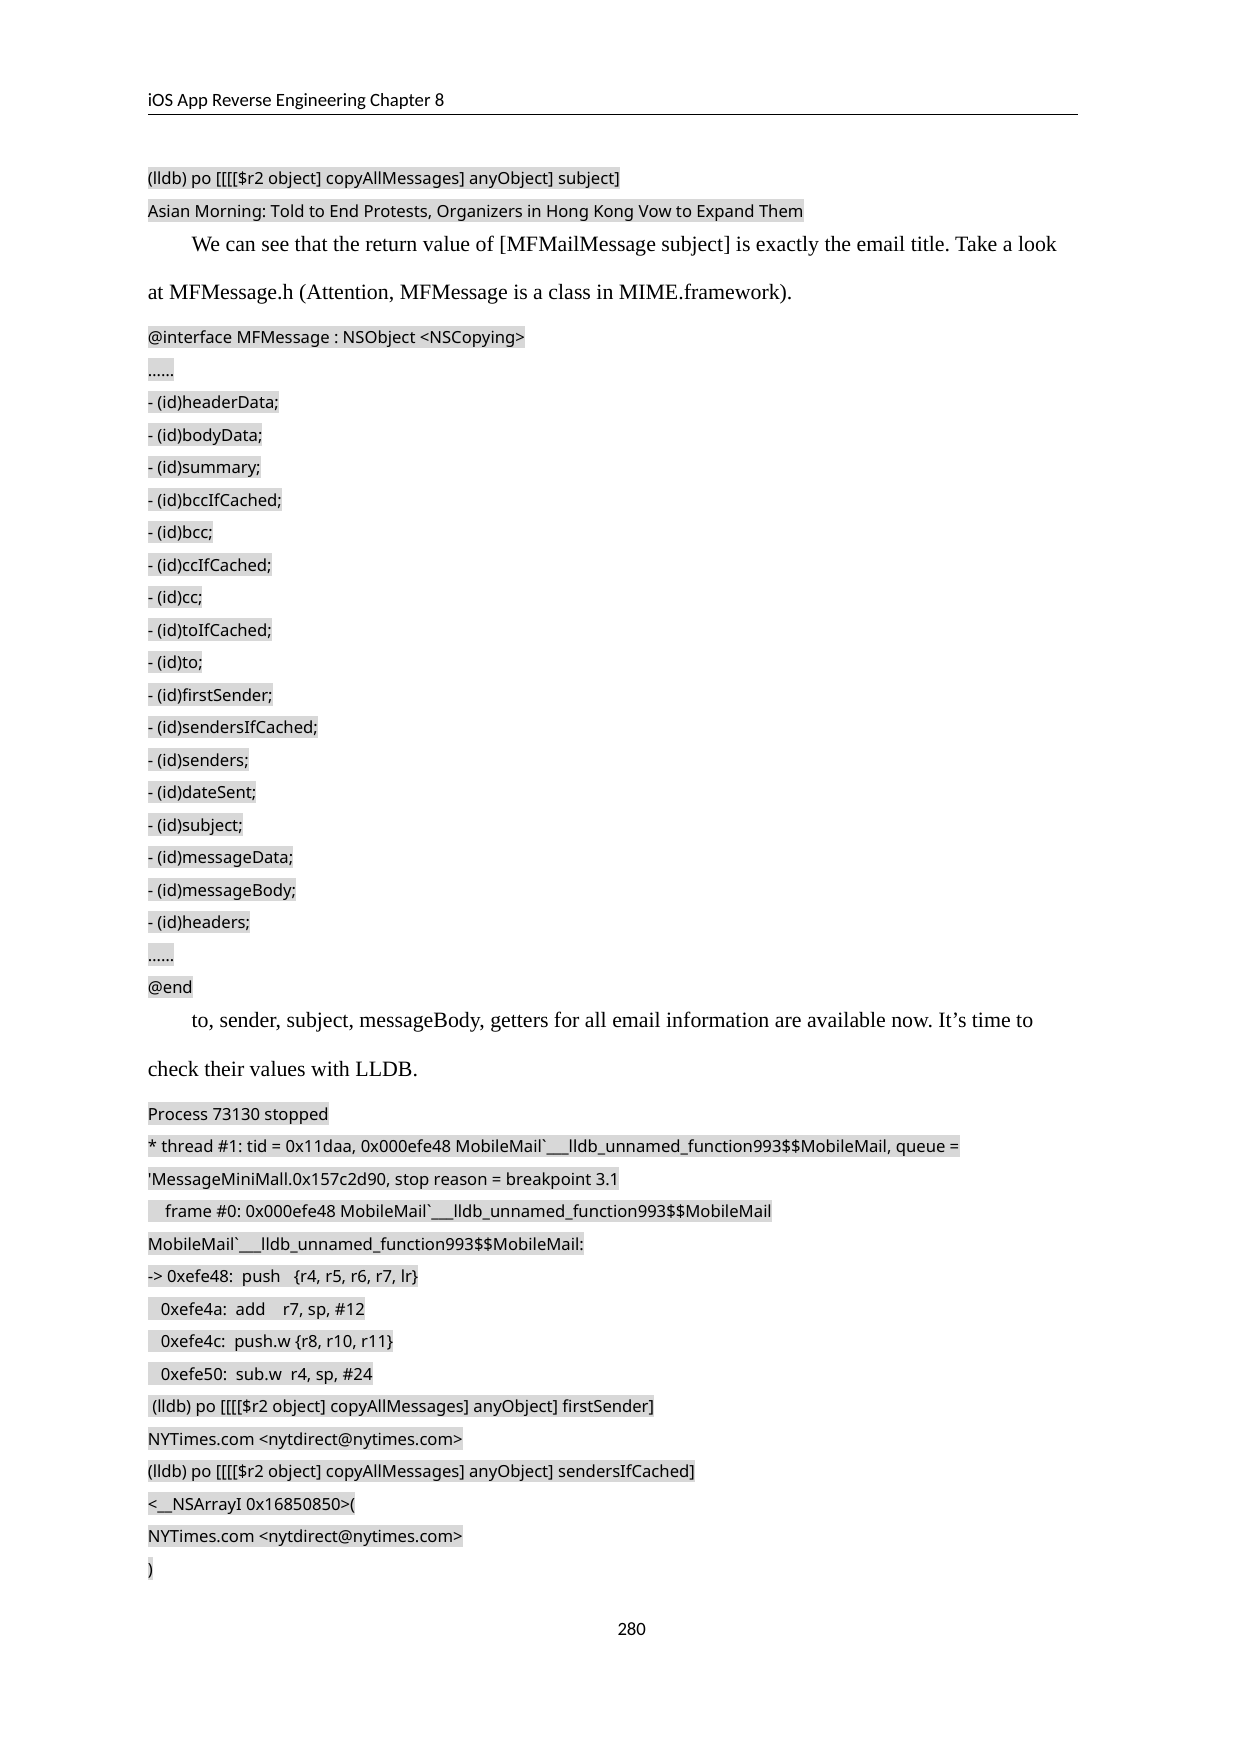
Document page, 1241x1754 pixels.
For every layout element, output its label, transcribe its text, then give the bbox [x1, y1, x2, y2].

text - (id)dateSent; [148, 776, 1078, 808]
text - (id)messageBody; [148, 873, 1078, 906]
text - (id)bccIfCached; [148, 483, 1078, 516]
text * thread #1: tid = 0x11daa, 0x000efe48 MobileMail`___lldb_unnamed_function993$$MobileMail, queue = 'MessageMiniMall.0x157c2d90, stop reason = breakpoint 3.1 [148, 1130, 1078, 1195]
text - (id)cc; [148, 581, 1078, 613]
text - (id)sendersIfCached; [148, 711, 1078, 743]
text NYTimes.com <nytdirect@nytimes.com> [148, 1520, 1078, 1552]
text - (id)headers; [148, 906, 1078, 938]
text to, sender, subject, messageBody, getters for all email information are available now. It’s time to check their values with LLDB. [148, 1003, 1078, 1084]
text 0xefe4a: add r7, sp, #12 [148, 1292, 1078, 1325]
text - (id)headerData; [148, 386, 1078, 418]
text We can see that the return value of [MFMailMessage subject] is exactly the email title. Take a look at MFMessage.h (Attention, MFMessage is a class in MIME.framework). [148, 227, 1078, 308]
text - (id)toIfCached; [148, 613, 1078, 646]
text - (id)summary; [148, 451, 1078, 483]
text (lldb) po [[[[$r2 object] copyAllMessages] anyObject] sendersIfCached] [148, 1455, 1078, 1487]
text @end [148, 971, 1078, 1003]
text @interface MFMessage : NSObject <NSCopying> [148, 321, 1078, 353]
text - (id)bcc; [148, 516, 1078, 548]
text - (id)firstSender; [148, 678, 1078, 711]
text NYTimes.com <nytdirect@nytimes.com> [148, 1422, 1078, 1455]
text -> 0xefe48: push {r4, r5, r6, r7, lr} [148, 1260, 1078, 1292]
text <__NSArrayI 0x16850850>( [148, 1487, 1078, 1520]
text frame #0: 0x000efe48 MobileMail`___lldb_unnamed_function993$$MobileMail [148, 1195, 1078, 1227]
text (lldb) po [[[[$r2 object] copyAllMessages] anyObject] firstSender] [148, 1390, 1078, 1422]
text ) [148, 1552, 1078, 1585]
text - (id)subject; [148, 808, 1078, 841]
text MobileMail`___lldb_unnamed_function993$$MobileMail: [148, 1227, 1078, 1260]
text (lldb) po [[[[$r2 object] copyAllMessages] anyObject] subject] [148, 162, 1078, 194]
text …… [148, 353, 1078, 386]
text Process 73130 stopped [148, 1097, 1078, 1130]
text 0xefe4c: push.w {r8, r10, r11} [148, 1325, 1078, 1357]
text - (id)messageData; [148, 841, 1078, 873]
text 0xefe50: sub.w r4, sp, #24 [148, 1357, 1078, 1390]
text Asian Morning: Told to End Protests, Organizers in Hong Kong Vow to Expand Them [148, 194, 1078, 227]
text - (id)to; [148, 646, 1078, 678]
text …… [148, 938, 1078, 971]
text - (id)bodyData; [148, 418, 1078, 451]
text - (id)senders; [148, 743, 1078, 776]
text - (id)ccIfCached; [148, 548, 1078, 581]
